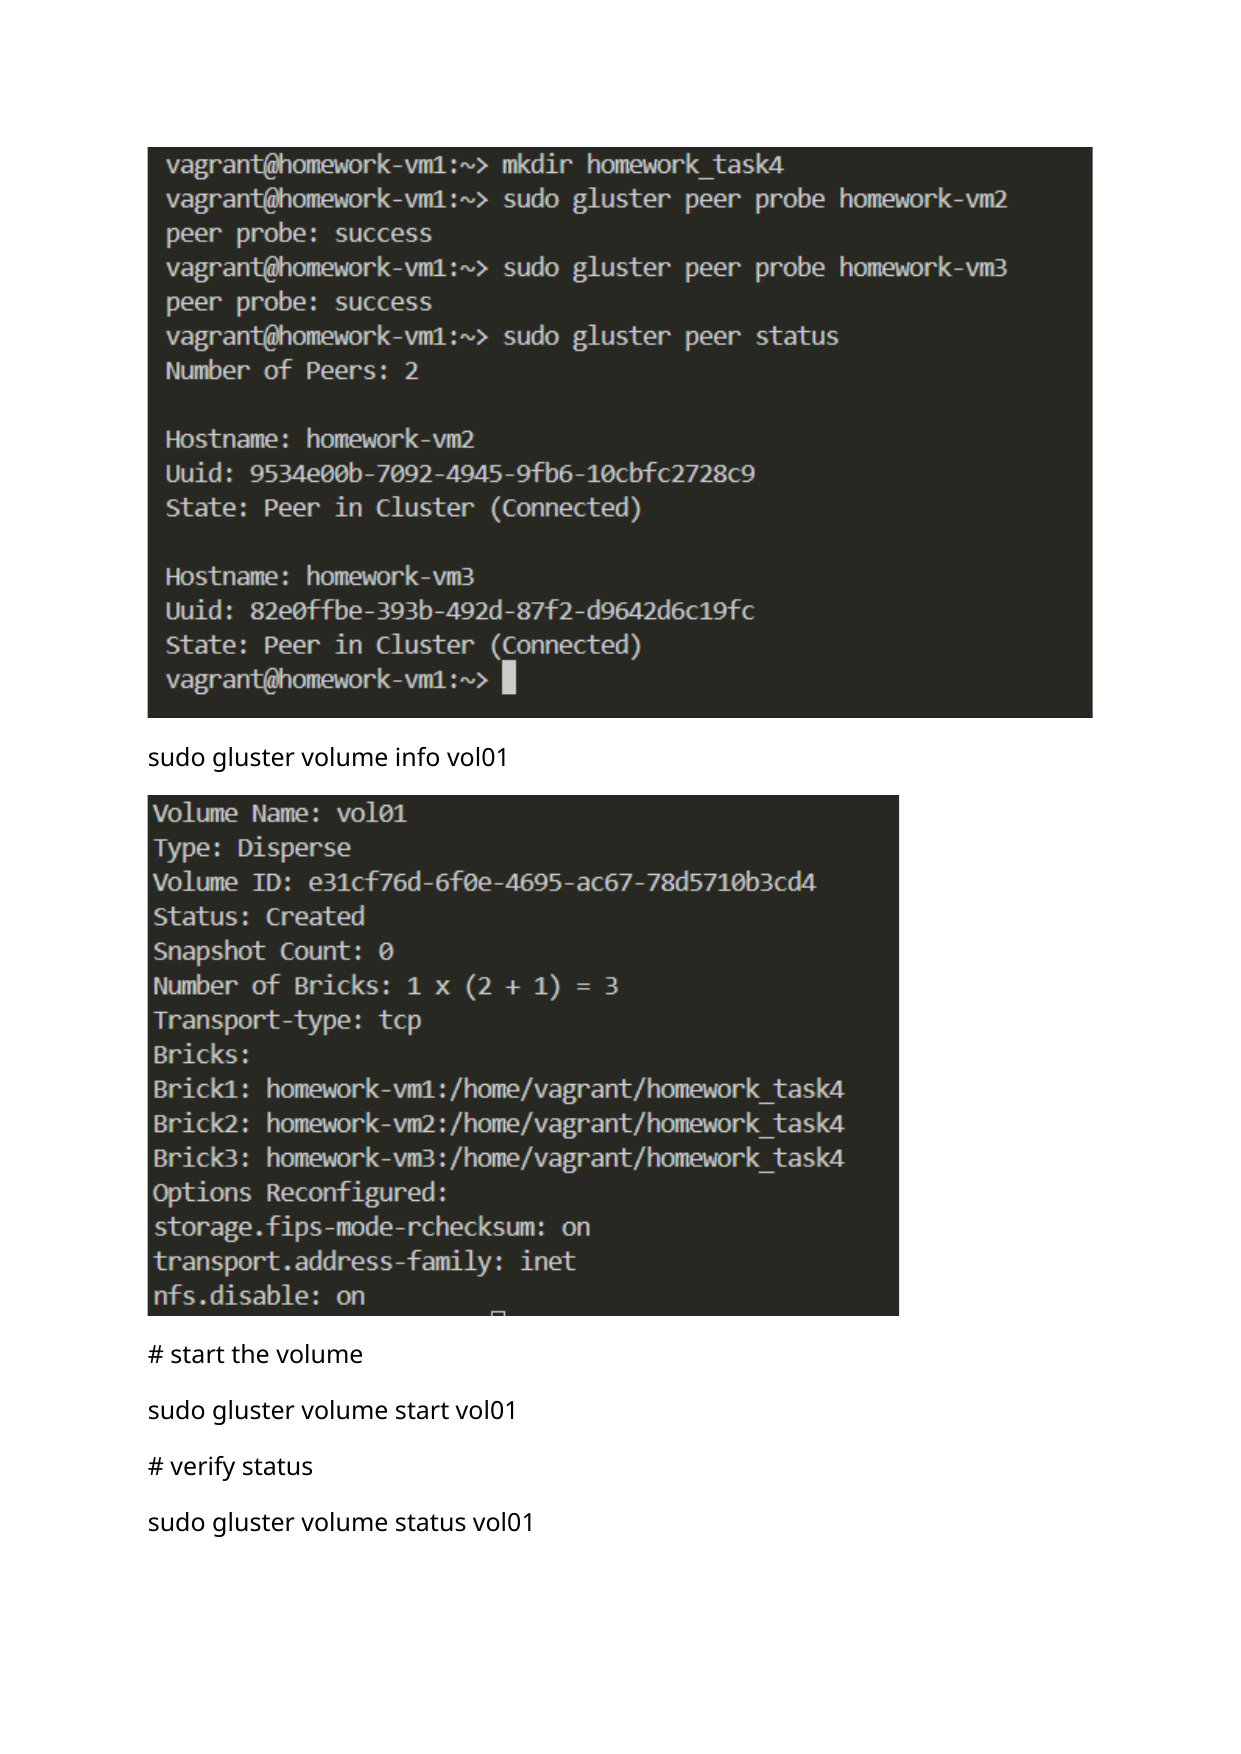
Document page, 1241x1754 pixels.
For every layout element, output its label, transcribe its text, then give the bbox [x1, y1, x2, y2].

text sudo gluster volume status vol01 [148, 1505, 1093, 1539]
picture [147, 795, 900, 1316]
text sudo gluster volume start vol01 [148, 1393, 1093, 1427]
text sudo gluster volume info vol01 [148, 739, 1093, 773]
text # verify status [148, 1449, 1093, 1483]
picture [147, 147, 1093, 718]
text # start the volume [148, 1337, 1093, 1371]
